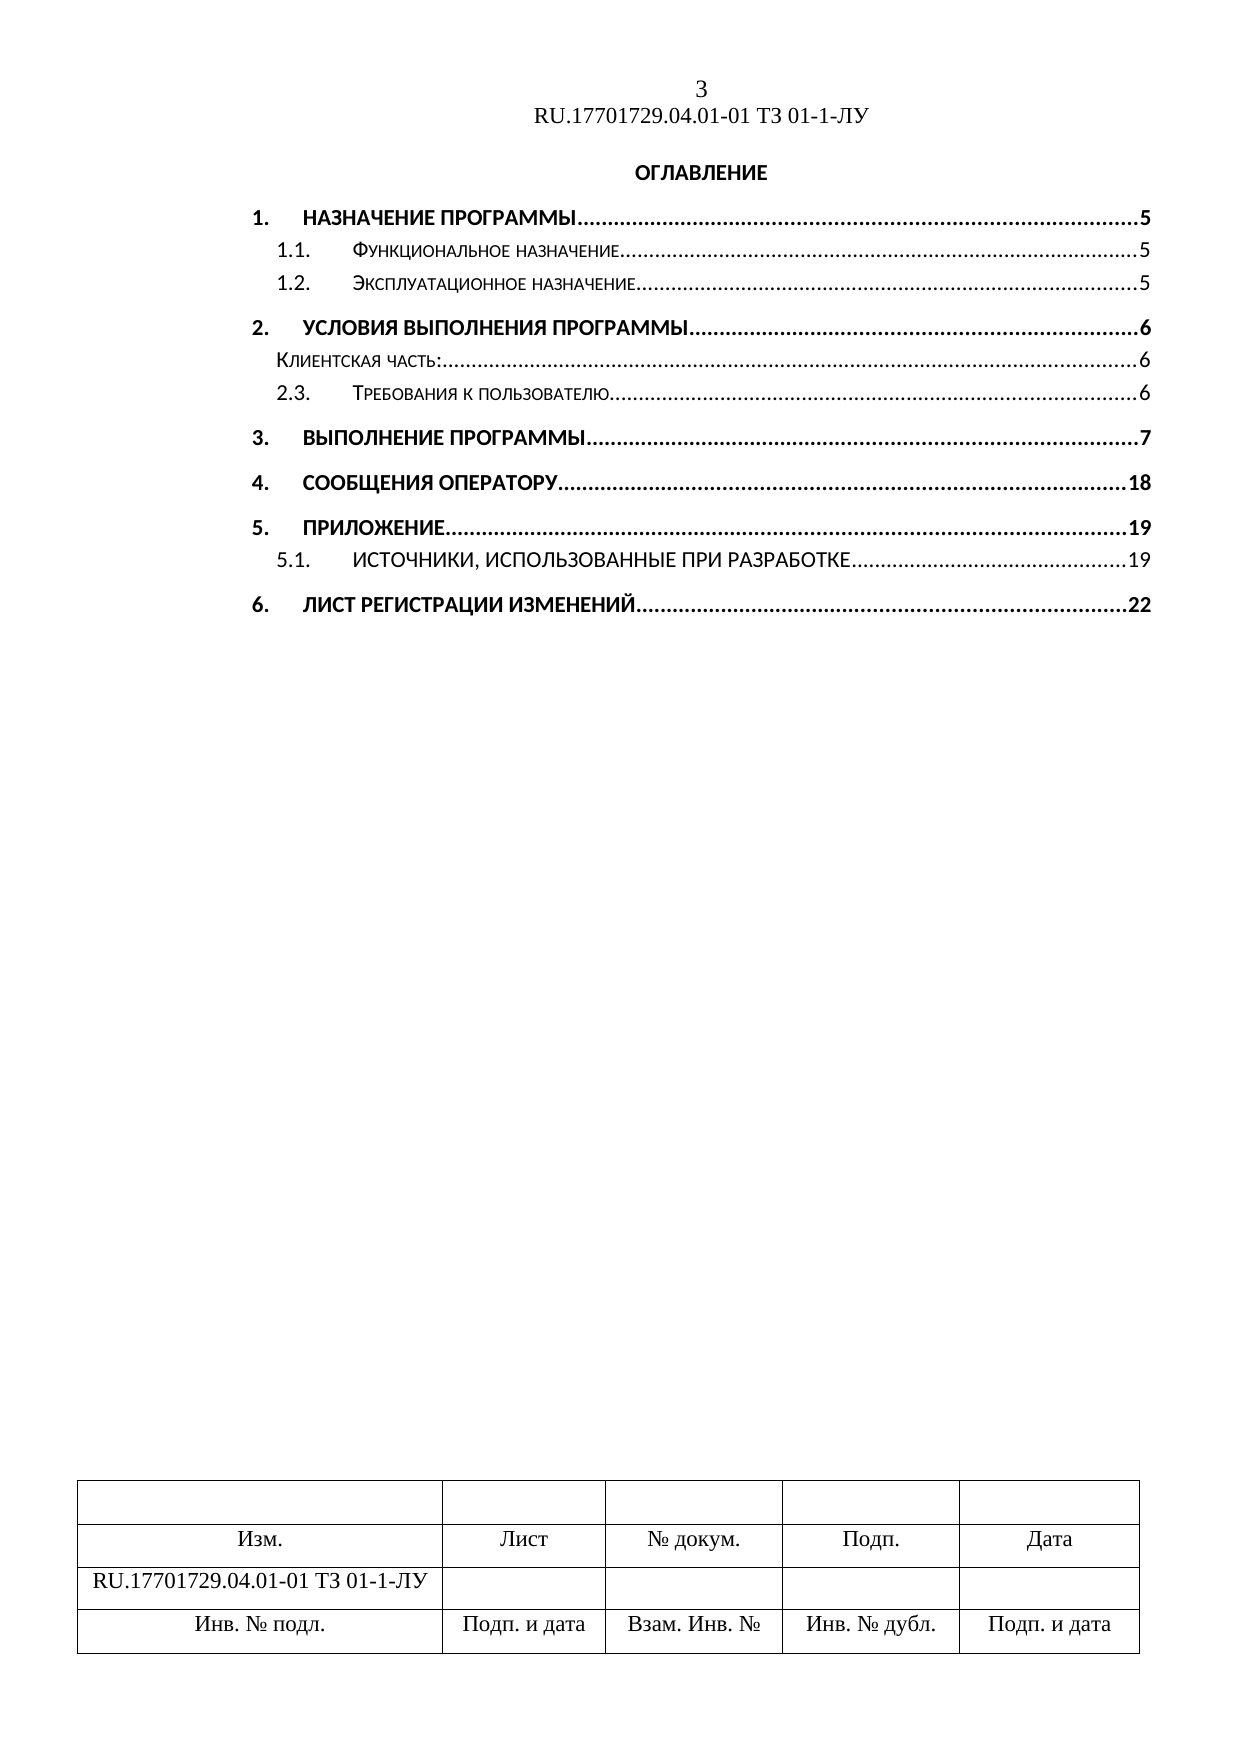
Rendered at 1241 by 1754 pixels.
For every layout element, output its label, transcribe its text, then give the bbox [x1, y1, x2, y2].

text 5. ПРИЛОЖЕНИЕ 19 [177, 513, 1152, 541]
text 5.1. ИСТОЧНИКИ, ИСПОЛЬЗОВАННЫЕ ПРИ РАЗРАБОТКЕ 19 [202, 545, 1152, 573]
text 1. НАЗНАЧЕНИЕ ПРОГРАММЫ 5 [177, 203, 1152, 231]
text Клиентская часть: 6 [202, 345, 1152, 373]
text 3. ВЫПОЛНЕНИЕ ПРОГРАММЫ 7 [177, 423, 1152, 451]
text 1.1. Функциональное назначение 5 [202, 235, 1152, 263]
text 2.3. Требования к пользователю 6 [202, 378, 1152, 406]
text Оглавление [177, 158, 1152, 186]
text 6. ЛИСТ РЕГИСТРАЦИИ ИЗМЕНЕНИЙ 22 [177, 590, 1152, 618]
text 2. УСЛОВИЯ ВЫПОЛНЕНИЯ ПРОГРАММЫ 6 [177, 313, 1152, 341]
text 4. СООБЩЕНИЯ ОПЕРАТОРУ 18 [177, 468, 1152, 496]
text 1.2. Эксплуатационное назначение 5 [202, 268, 1152, 296]
